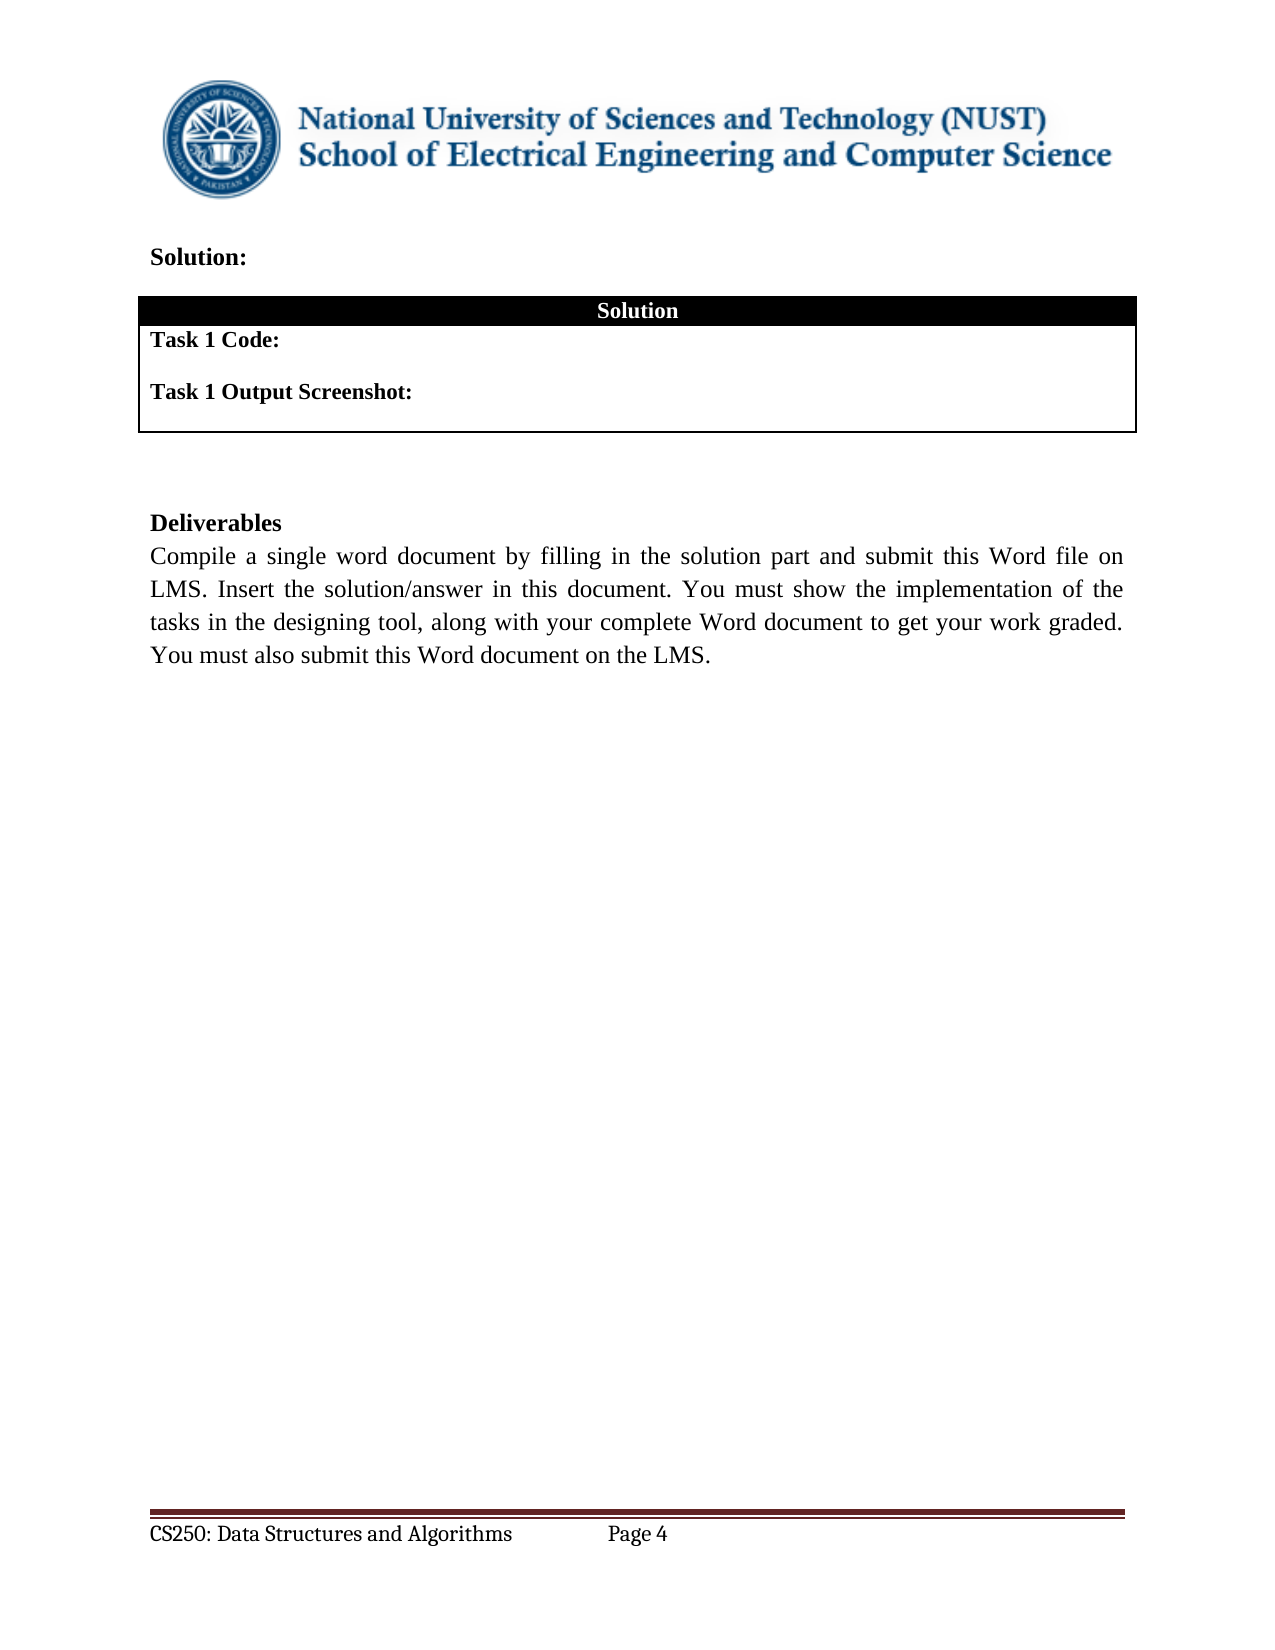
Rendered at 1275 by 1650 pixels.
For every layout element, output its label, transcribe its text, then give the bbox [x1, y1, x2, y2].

picture [150, 75, 1125, 210]
table_header Solution [139, 297, 1136, 324]
table_cell Task 1 Code: Task 1 Output Screenshot: [140, 326, 1135, 431]
text Compile a single word document by filling in the solution part and submit this Word file on LMS. Insert the solution/answer in this document. You must show the implementation of the tasks in the designing tool, along with your complete Word document to get your work graded. You must also submit this Word document on the LMS. [150, 541, 1125, 669]
subtitle Deliverables [150, 508, 1125, 537]
list Solution: [150, 242, 1125, 271]
